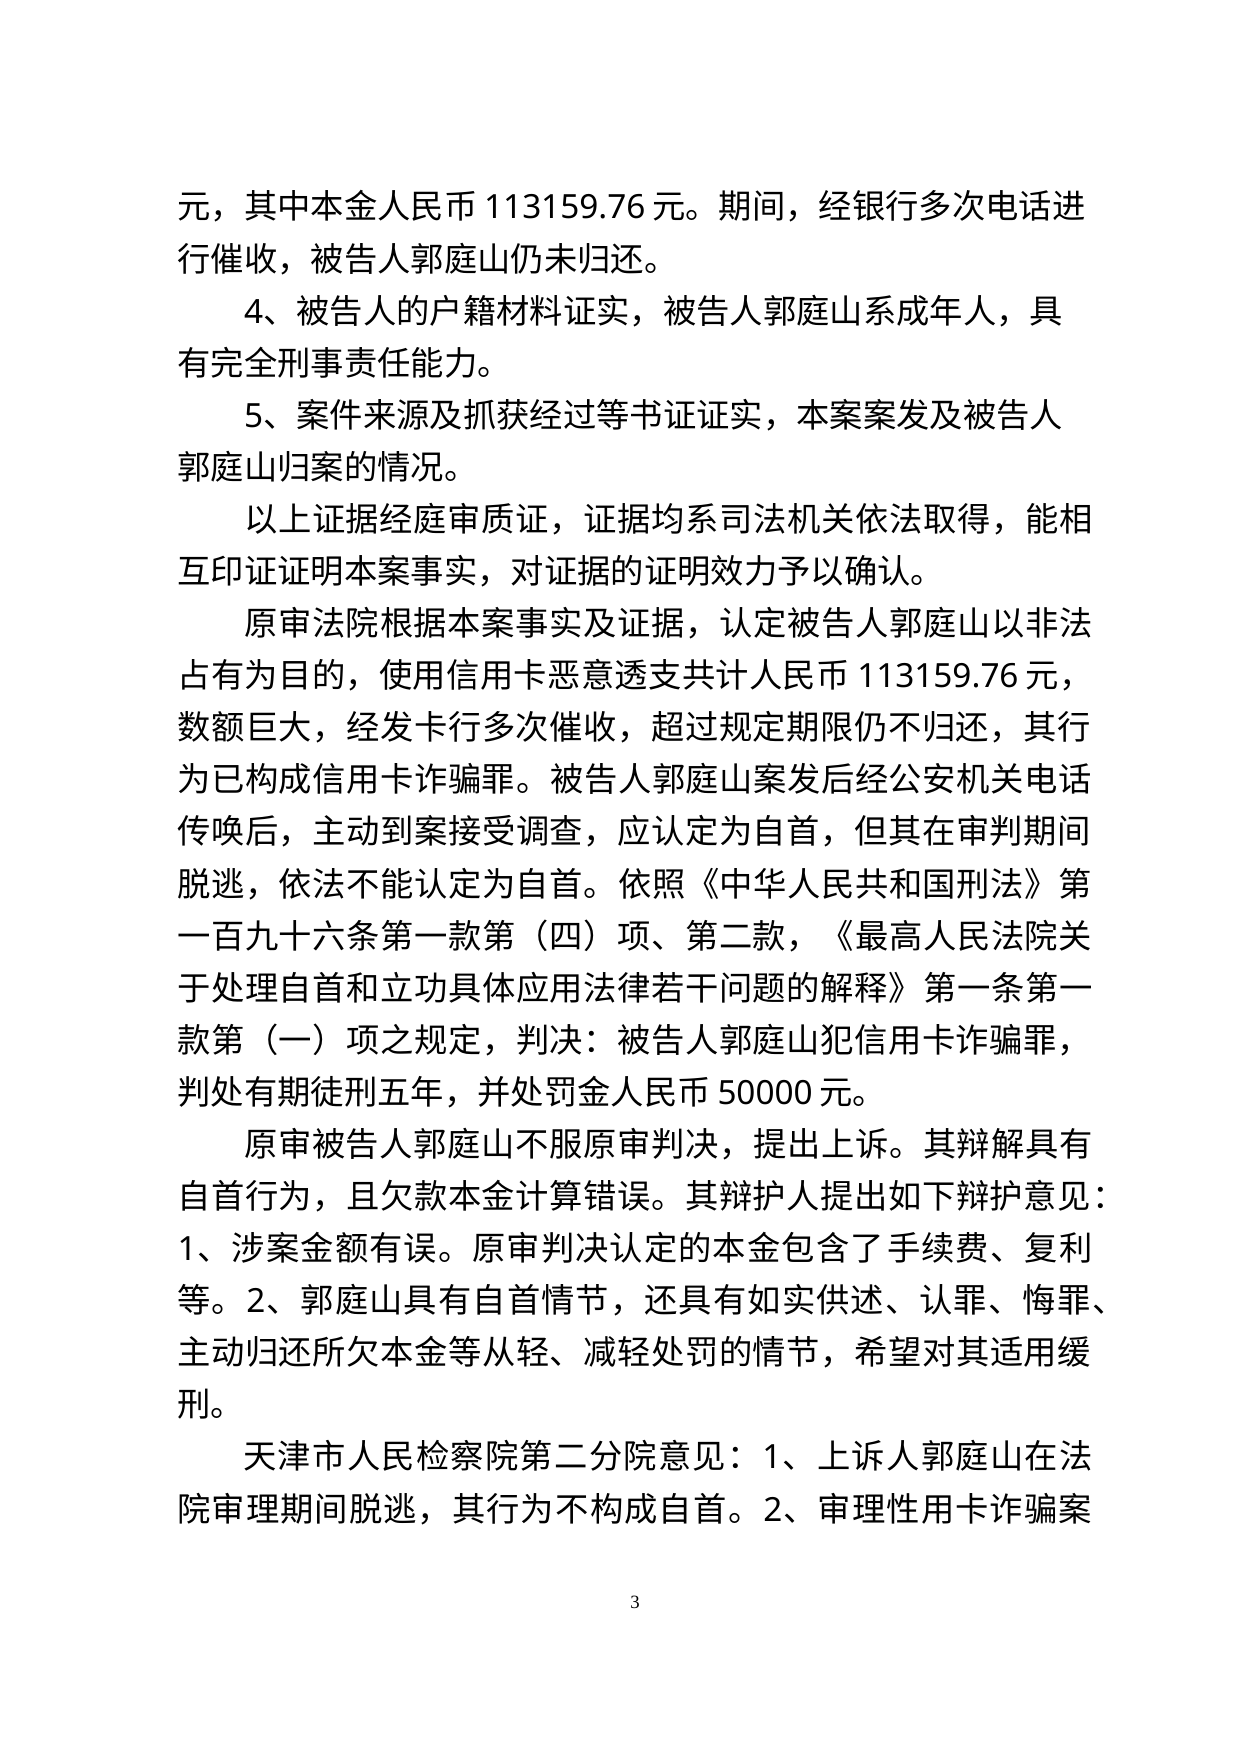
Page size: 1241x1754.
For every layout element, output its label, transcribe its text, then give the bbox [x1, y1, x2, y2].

text 4、被告人的户籍材料证实，被告人郭庭山系成年人，具有完全刑事责任能力。 [177, 281, 1092, 386]
text 原审法院根据本案事实及证据，认定被告人郭庭山以非法占有为目的，使用信用卡恶意透支共计人民币113159.76元，数额巨大，经发卡行多次催收，超过规定期限仍不归还，其行为已构成信用卡诈骗罪。被告人郭庭山案发后经公安机关电话传唤后，主动到案接受调查，应认定为自首，但其在审判期间脱逃，依法不能认定为自首。依照《中华人民共和国刑法》第一百九十六条第一款第（四）项、第二款，《最高人民法院关于处理自首和立功具体应用法律若干问题的解释》第一条第一款第（一）项之规定，判决：被告人郭庭山犯信用卡诈骗罪，判处有期徒刑五年，并处罚金人民币50000元。 [177, 594, 1092, 1115]
text 原审被告人郭庭山不服原审判决，提出上诉。其辩解具有自首行为，且欠款本金计算错误。其辩护人提出如下辩护意见：1、涉案金额有误。原审判决认定的本金包含了手续费、复利等。2、郭庭山具有自首情节，还具有如实供述、认罪、悔罪、主动归还所欠本金等从轻、减轻处罚的情节，希望对其适用缓刑。 [177, 1115, 1092, 1427]
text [177, 177, 1092, 281]
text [177, 1427, 1092, 1531]
text 以上证据经庭审质证，证据均系司法机关依法取得，能相互印证证明本案事实，对证据的证明效力予以确认。 [177, 490, 1092, 594]
text 5、案件来源及抓获经过等书证证实，本案案发及被告人郭庭山归案的情况。 [177, 386, 1092, 490]
